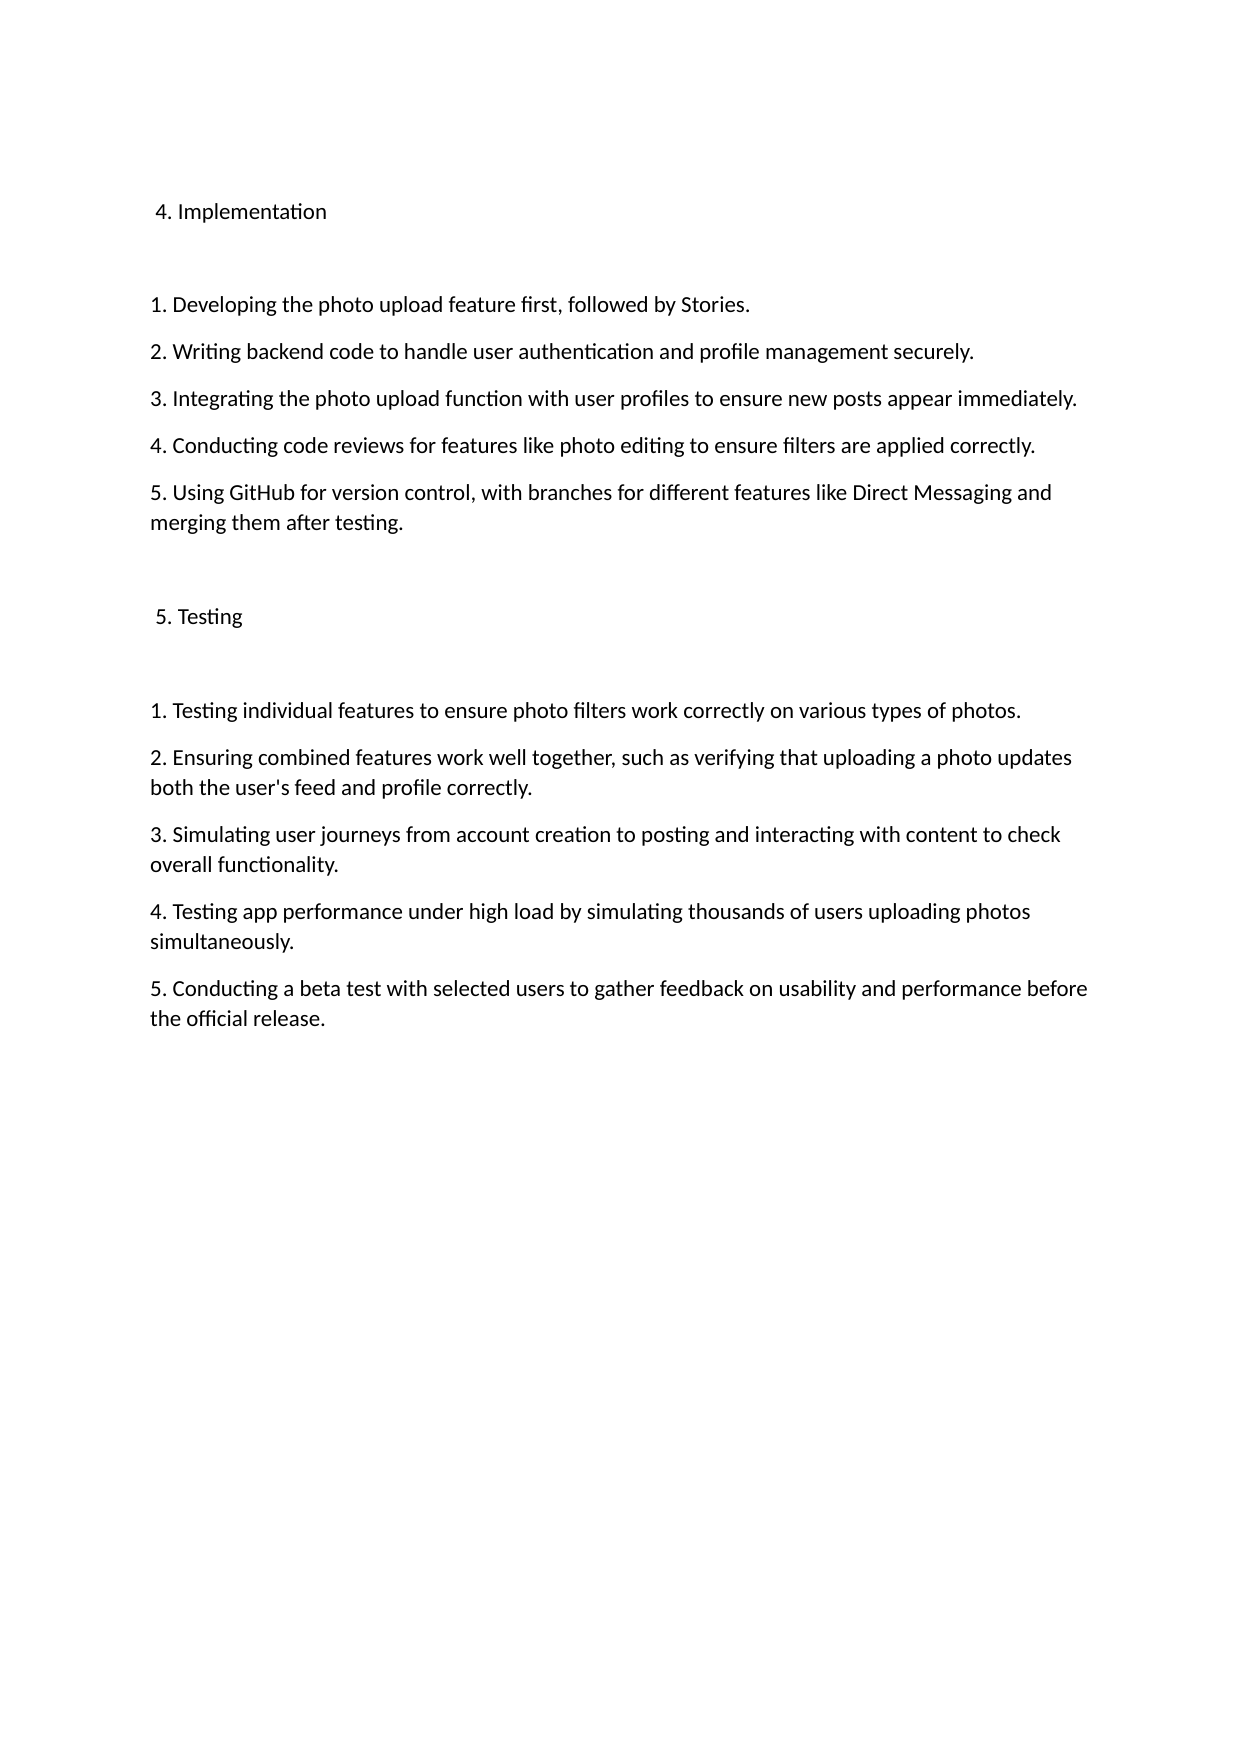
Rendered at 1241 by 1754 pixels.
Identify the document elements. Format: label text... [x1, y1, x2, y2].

text 3. Simulating user journeys from account creation to posting and interacting with content to check overall functionality. [150, 820, 1090, 878]
text 4. Conducting code reviews for features like photo editing to ensure filters are applied correctly. [150, 431, 1090, 459]
text 5. Conducting a beta test with selected users to gather feedback on usability and performance before the official release. [150, 974, 1090, 1032]
text 4. Implementation [150, 197, 1090, 225]
text 5. Using GitHub for version control, with branches for different features like Direct Messaging and merging them after testing. [150, 478, 1090, 536]
text 1. Developing the photo upload feature first, followed by Stories. [150, 291, 1090, 319]
text 4. Testing app performance under high load by simulating thousands of users uploading photos simultaneously. [150, 897, 1090, 955]
text 2. Writing backend code to handle user authentication and profile management securely. [150, 337, 1090, 366]
text 5. Testing [150, 602, 1090, 630]
text 2. Ensuring combined features work well together, such as verifying that uploading a photo updates both the user's feed and profile correctly. [150, 743, 1090, 801]
text 1. Testing individual features to ensure photo filters work correctly on various types of photos. [150, 696, 1090, 724]
text 3. Integrating the photo upload function with user profiles to ensure new posts appear immediately. [150, 384, 1090, 412]
